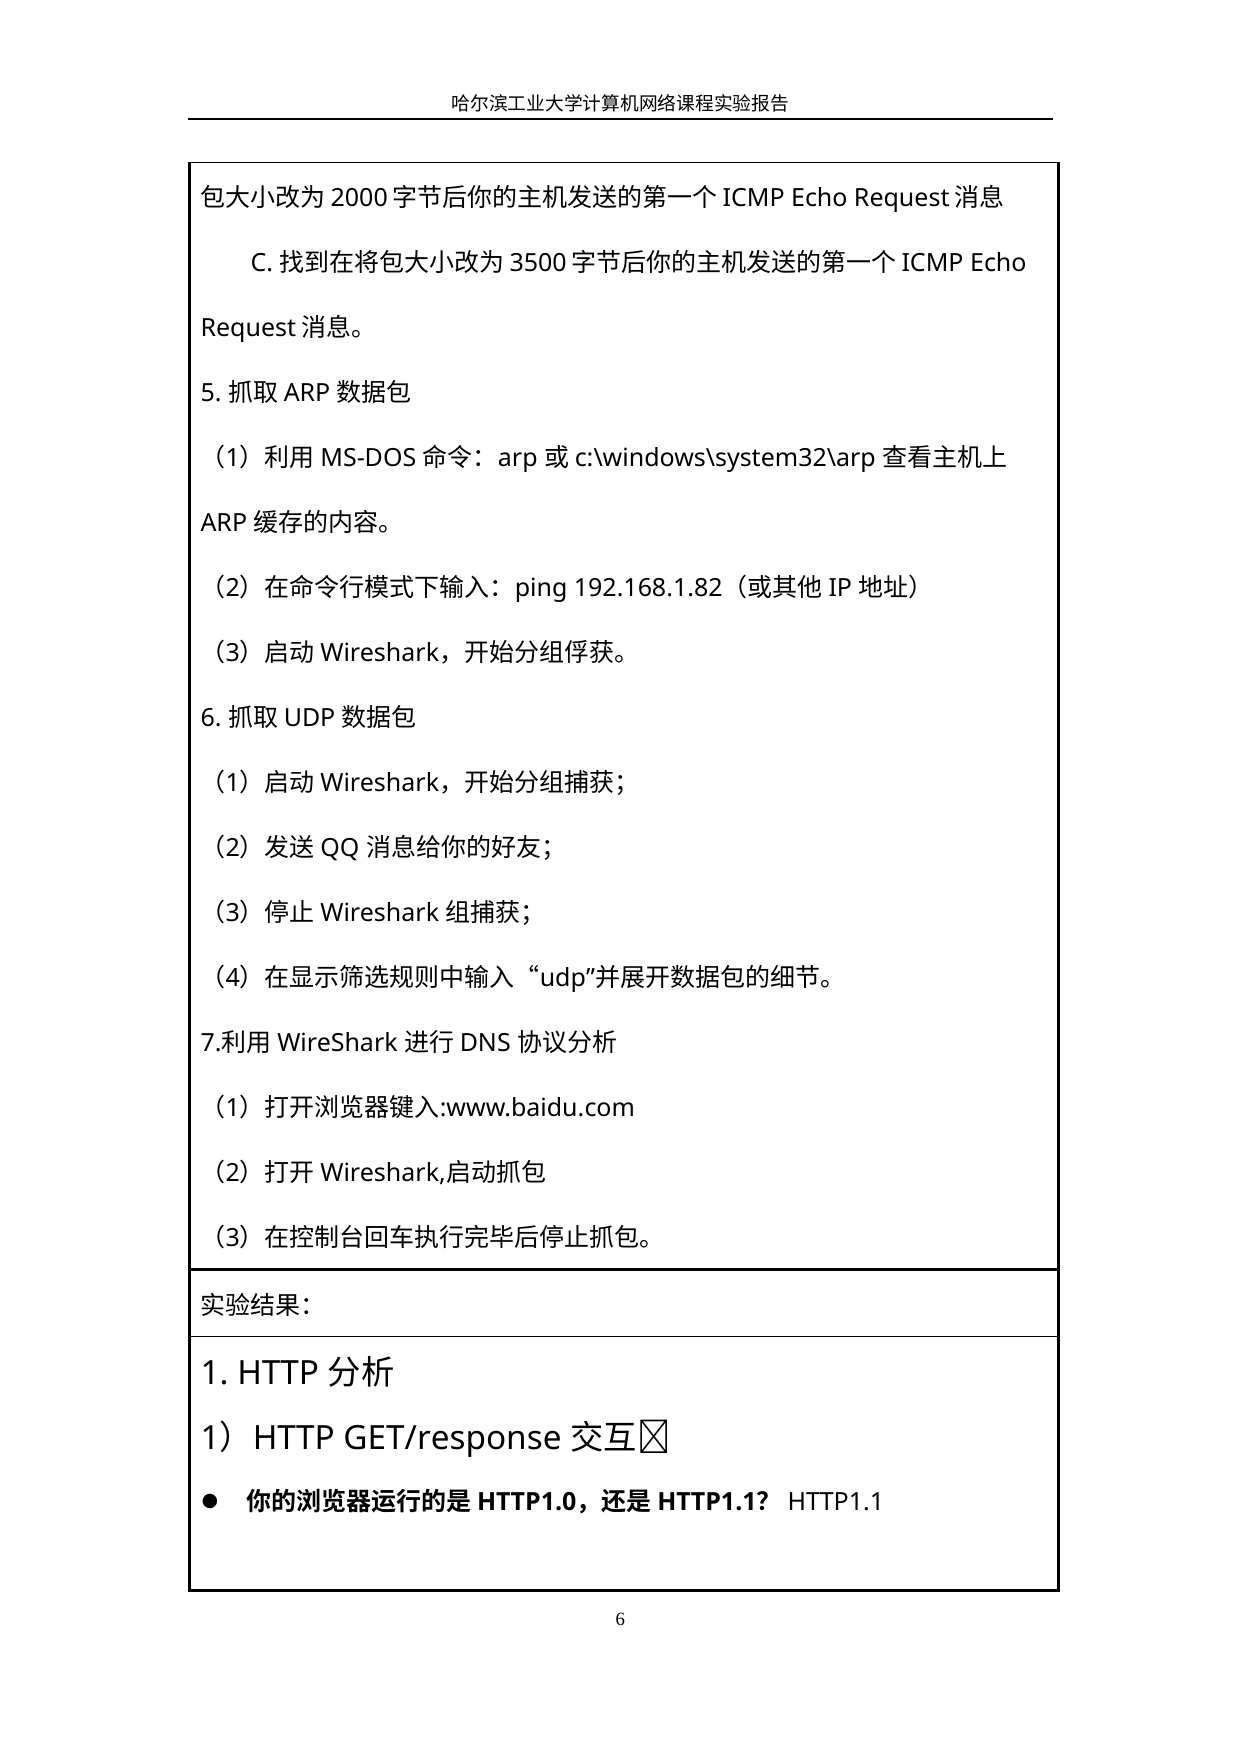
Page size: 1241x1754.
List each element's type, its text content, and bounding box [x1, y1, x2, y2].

table_cell 实验结果： [191, 1271, 1057, 1336]
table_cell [191, 163, 1057, 1268]
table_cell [191, 1337, 1057, 1589]
